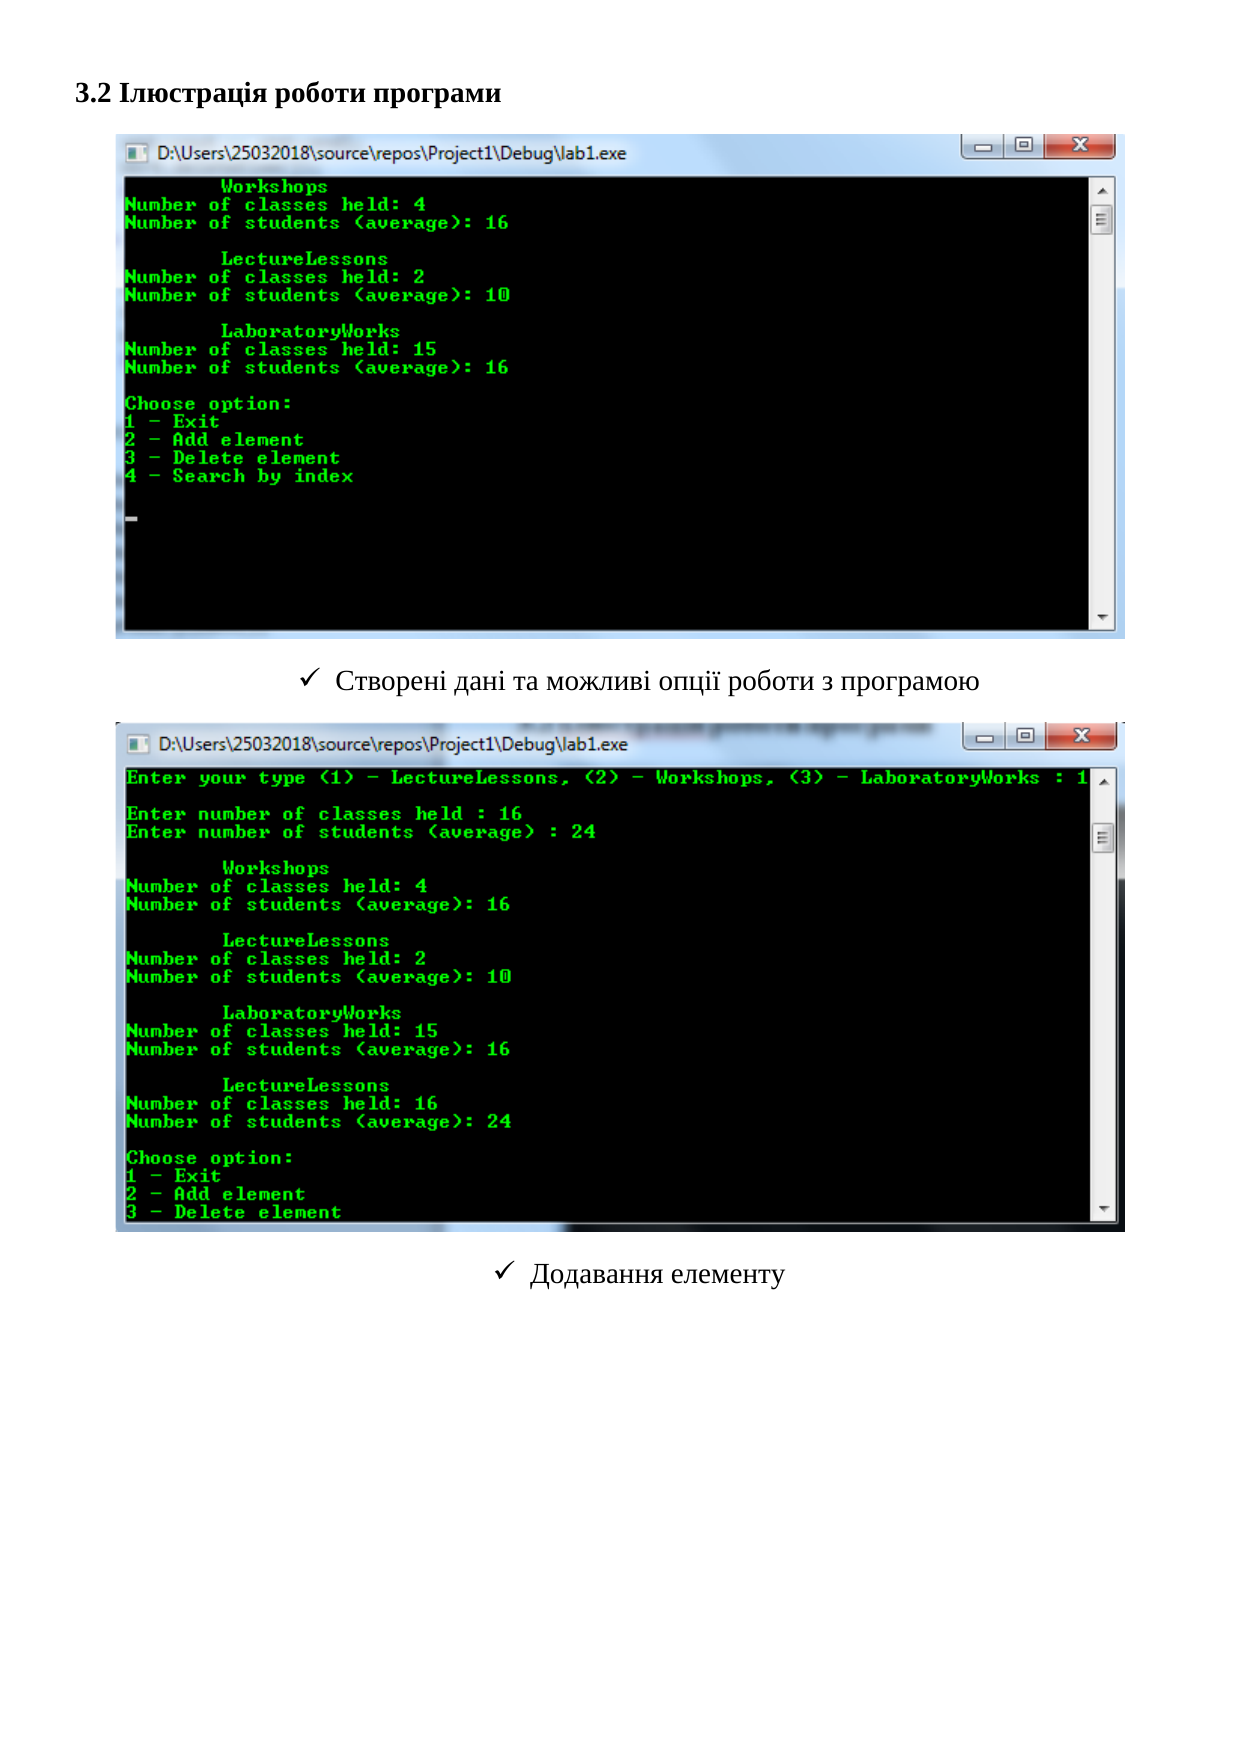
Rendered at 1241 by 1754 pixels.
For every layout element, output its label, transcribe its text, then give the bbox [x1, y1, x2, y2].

text 3.2 Ілюстрація роботи програми [75, 75, 1165, 108]
list Створені дані та можливі опції роботи з програмою [112, 663, 1165, 697]
list Додавання елементу [112, 1256, 1165, 1290]
picture [115, 134, 1125, 639]
picture [115, 722, 1125, 1232]
